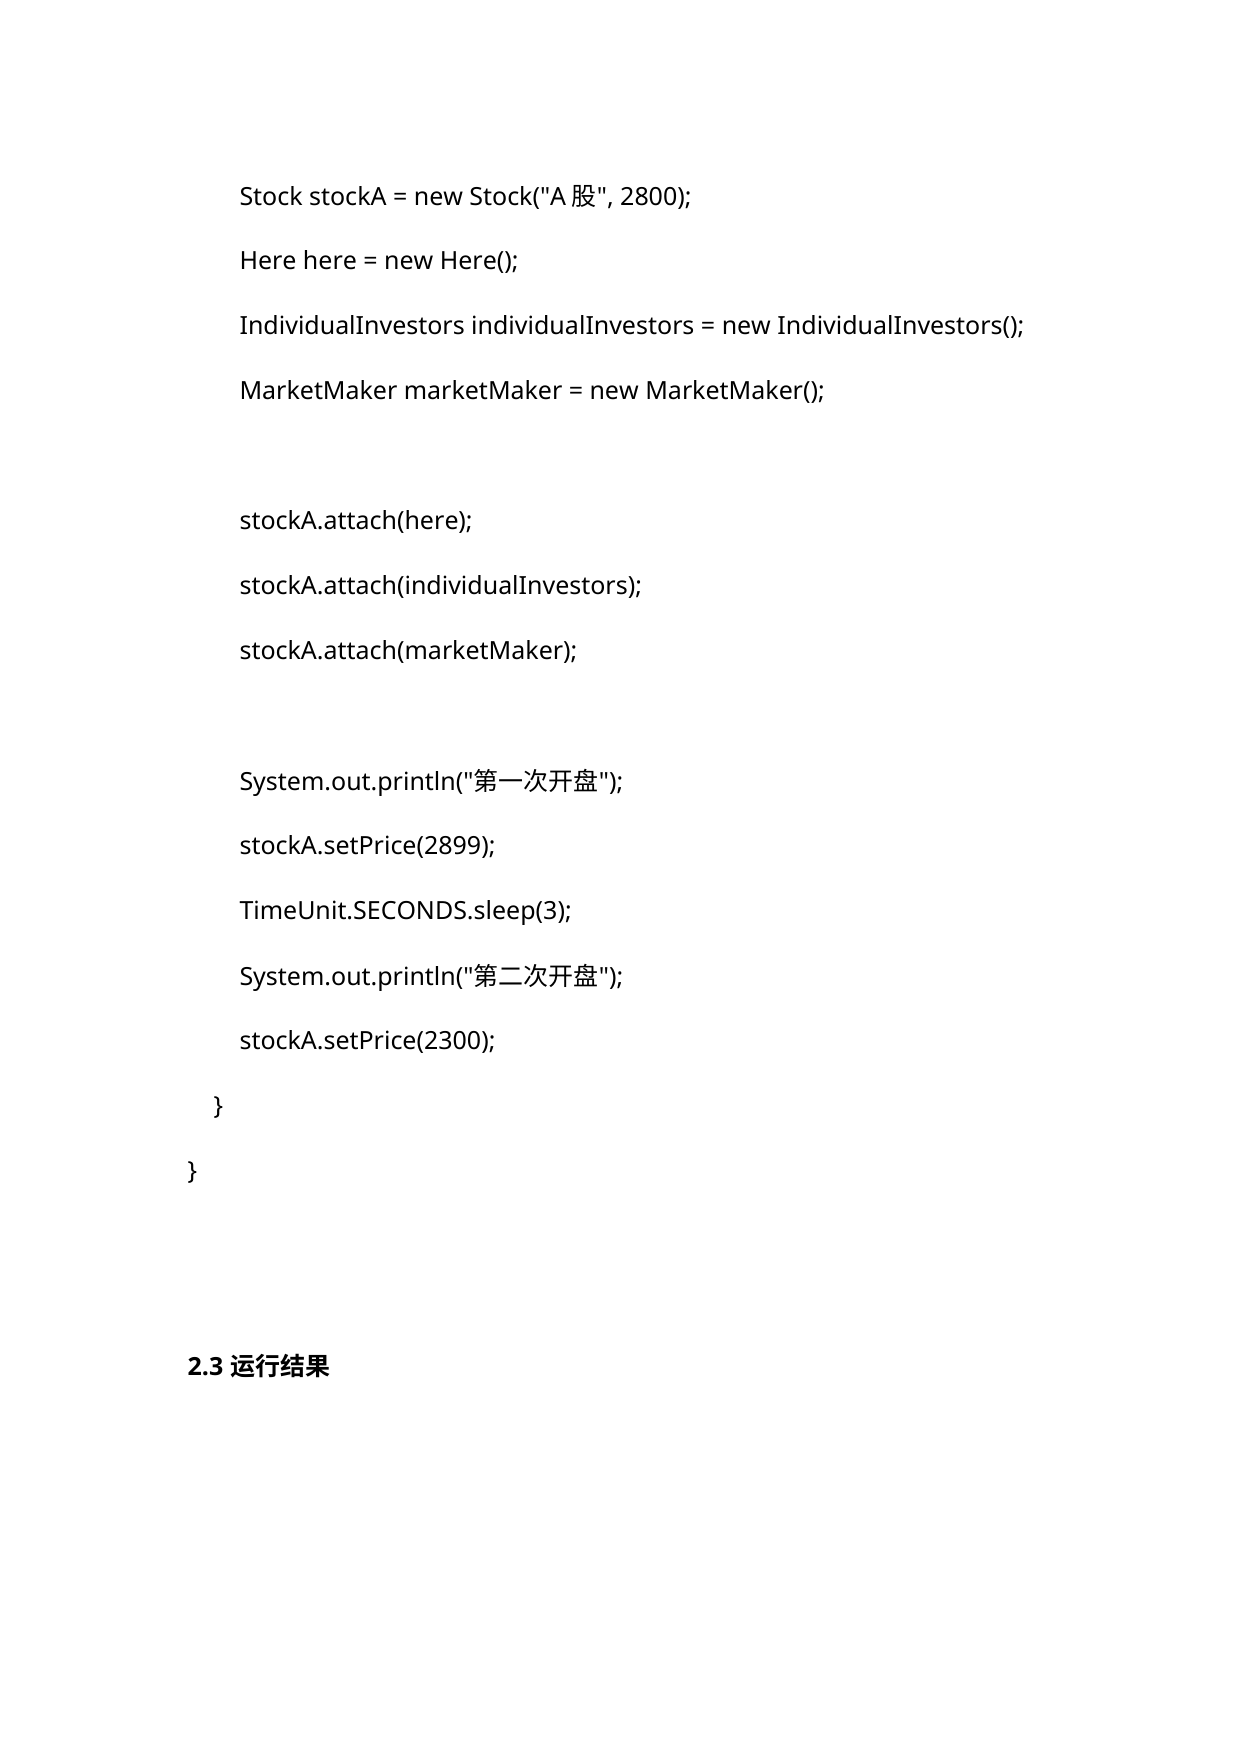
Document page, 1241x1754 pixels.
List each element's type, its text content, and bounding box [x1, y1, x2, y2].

list 2.3 运行结果 [187, 1332, 1053, 1397]
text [187, 162, 1053, 1202]
